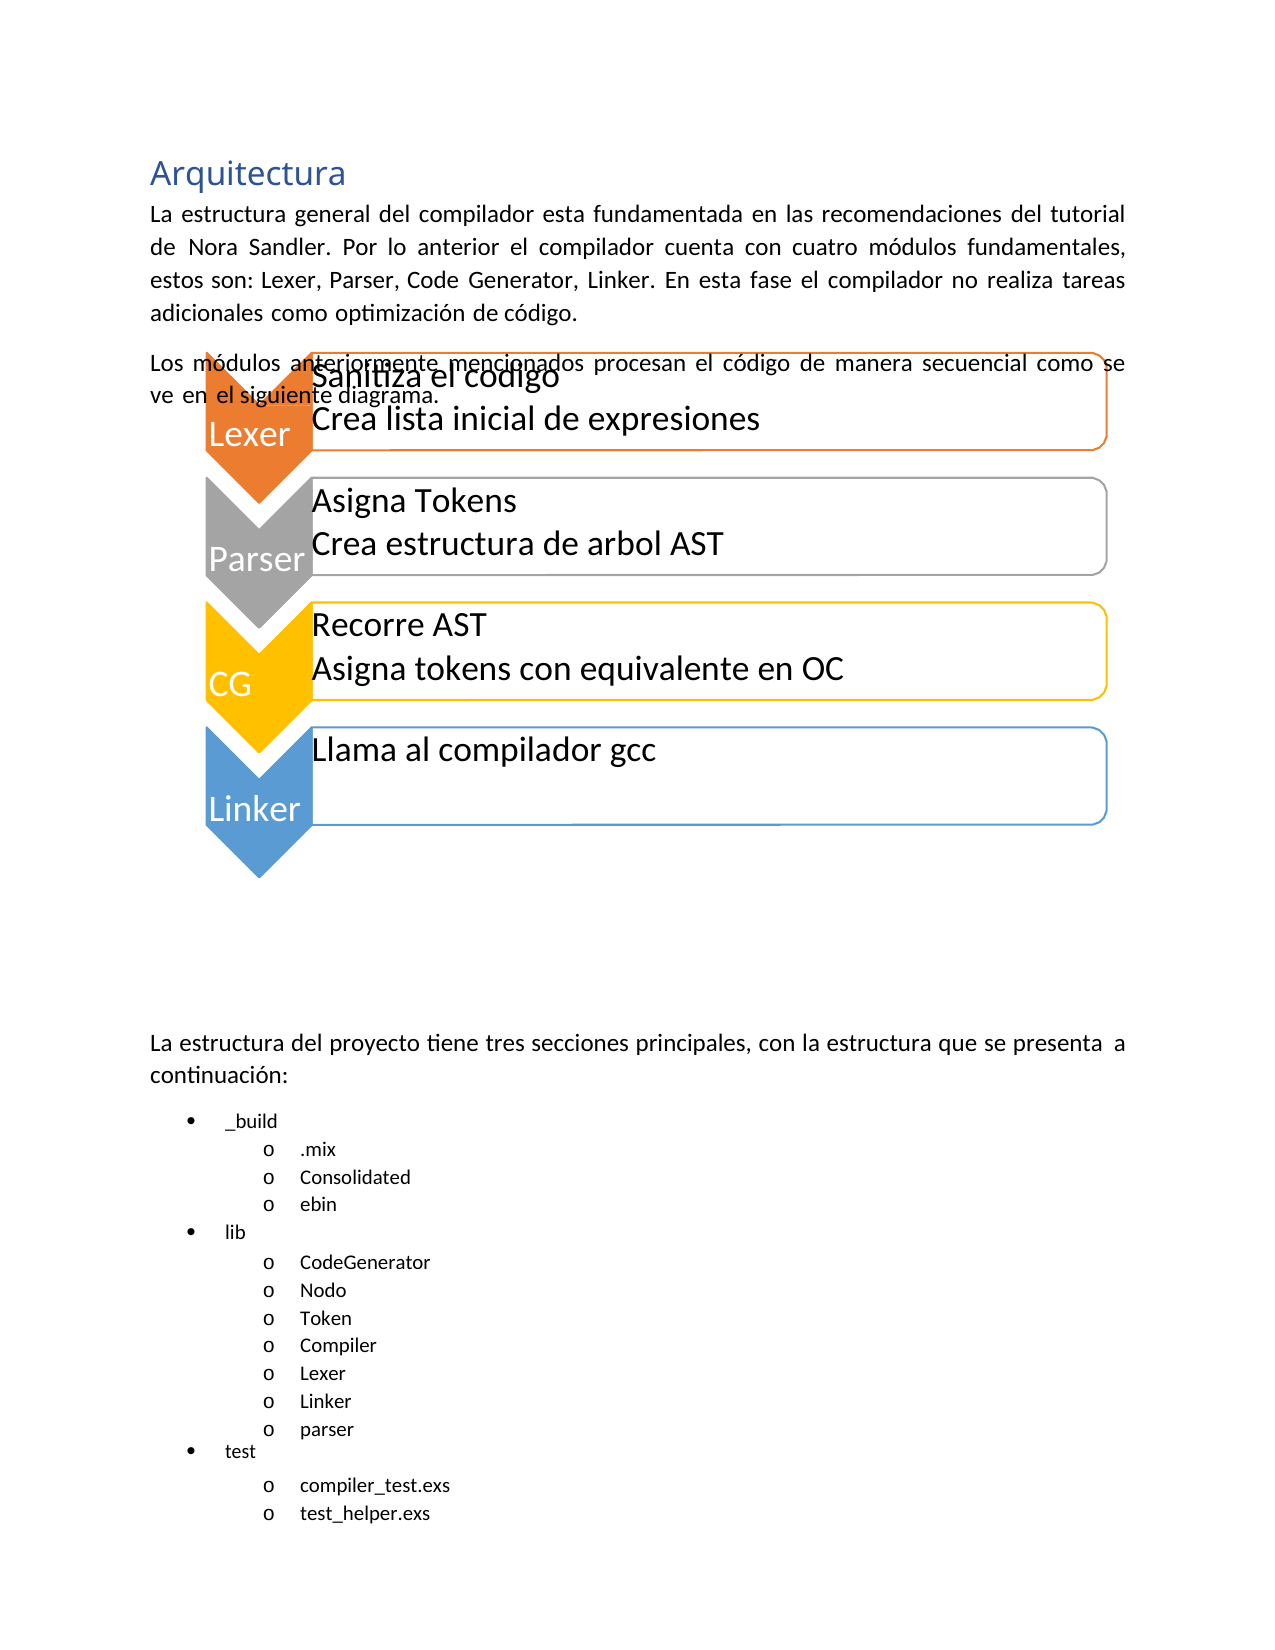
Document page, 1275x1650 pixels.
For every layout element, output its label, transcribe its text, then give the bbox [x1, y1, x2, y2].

list lib [187, 1219, 257, 1244]
list test_helper.exs [262, 1500, 1137, 1526]
text La estructura general del compilador esta fundamentada en las recomendaciones del tutorial de Nora Sandler. Por lo anterior el compilador cuenta con cuatro módulos fundamentales, estos son: Lexer, Parser, Code Generator, Linker. En esta fase el compilador no realiza tareas adicionales como optimización de código. [150, 199, 1126, 328]
list compiler_test.exs [262, 1472, 1137, 1499]
list parser [262, 1416, 1137, 1442]
text Los módulos anteriormente mencionados procesan el código de manera secuencial como se ve en el siguiente diagrama. [150, 347, 1126, 410]
list Nodo [262, 1277, 1137, 1303]
text La estructura del proyecto tiene tres secciones principales, con la estructura que se presenta a continuación: [150, 1027, 1126, 1089]
list Token [262, 1305, 1137, 1331]
list Consolidated [262, 1164, 1137, 1190]
list Compiler [262, 1333, 1137, 1359]
list .mix [262, 1136, 1137, 1162]
list Lexer [262, 1360, 1137, 1387]
list _build [187, 1108, 1137, 1134]
subtitle Arquitectura [150, 150, 1137, 195]
list Linker [262, 1388, 1137, 1414]
list ebin [262, 1191, 1137, 1218]
list CodeGenerator [262, 1249, 1137, 1276]
list test [187, 1439, 257, 1464]
